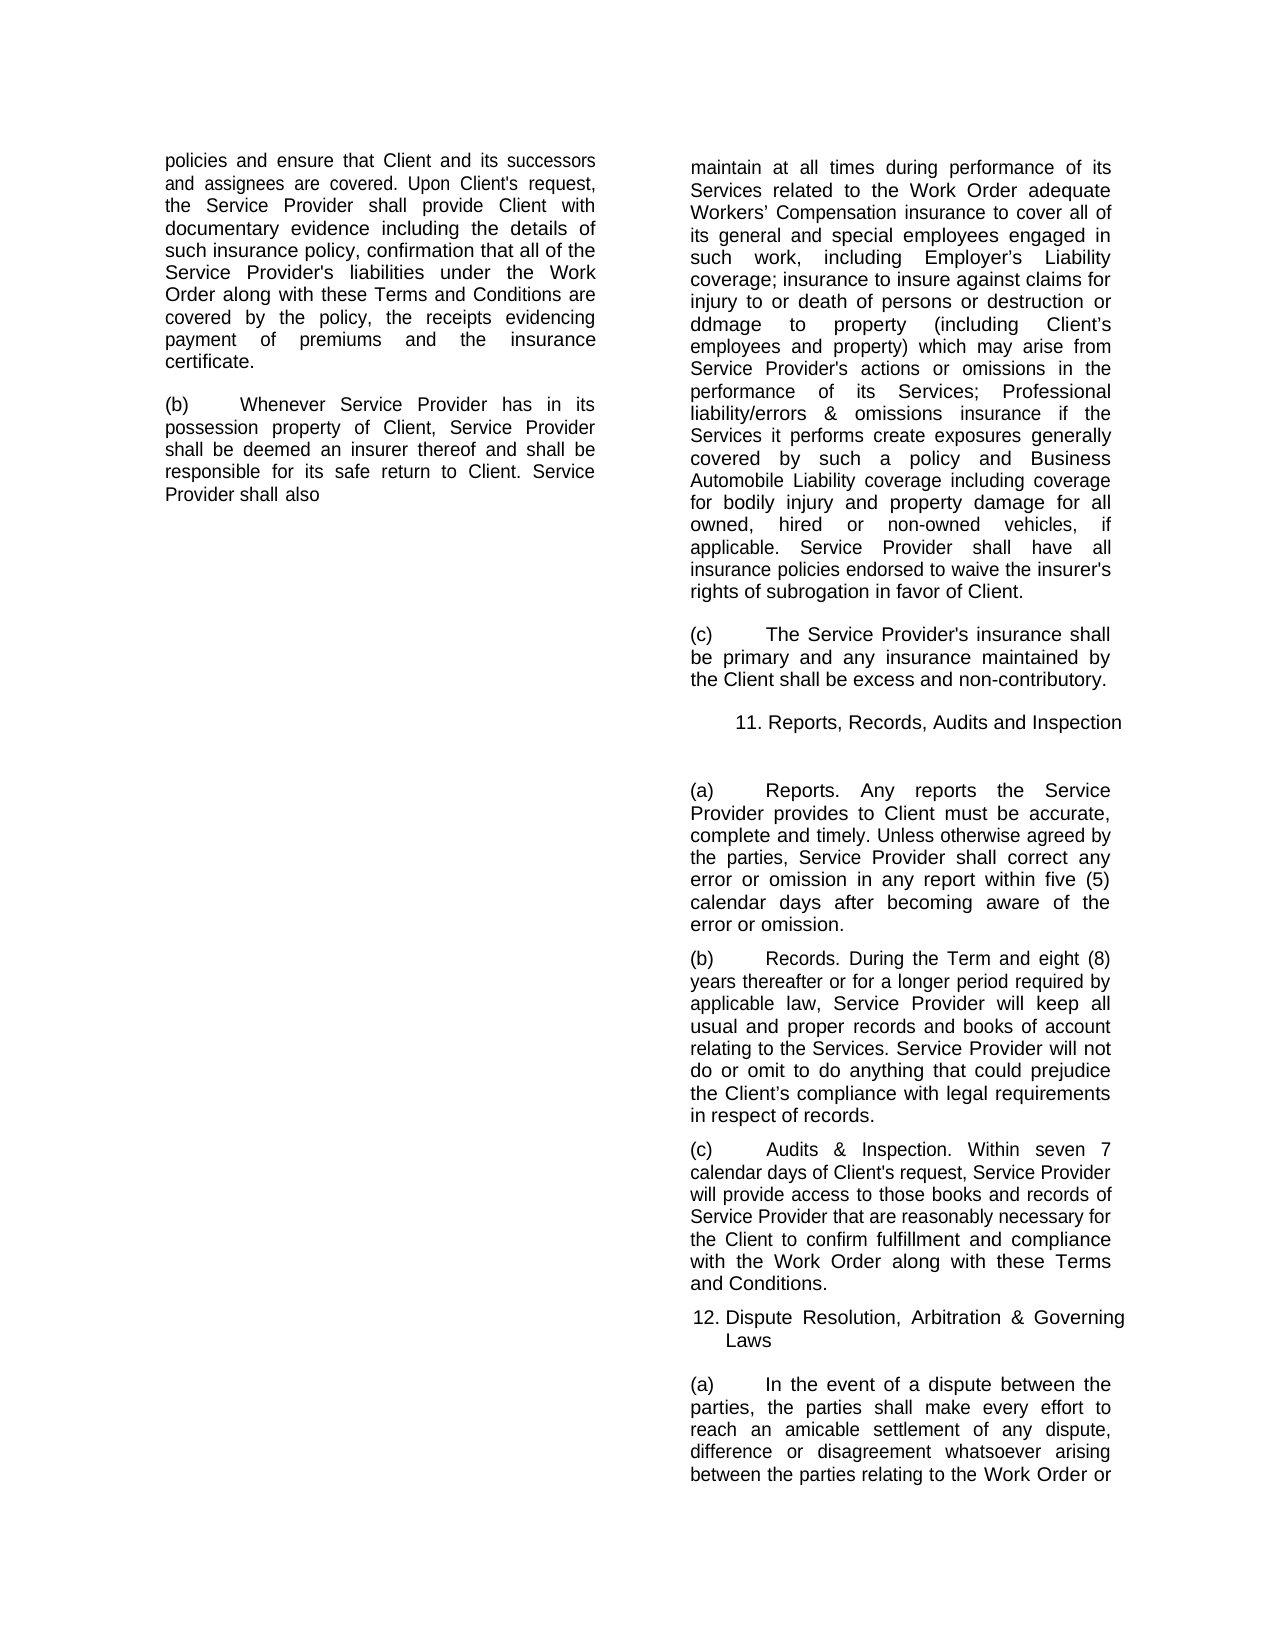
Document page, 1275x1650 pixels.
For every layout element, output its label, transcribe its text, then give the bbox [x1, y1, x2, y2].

list The Service Provider's insurance shall be primary and any insurance maintained by the Client shall be excess and non-contributory. [690, 624, 1111, 691]
list Audits & Inspection. Within seven 7 calendar days of Client's request, Service Provider will provide access to those books and records of Service Provider that are reasonably necessary for the Client to confirm fulfillment and compliance with the Work Order along with these Terms and Conditions. [690, 1139, 1111, 1295]
list Reports. Any reports the Service Provider provides to Client must be accurate, complete and timely. Unless otherwise agreed by the parties, Service Provider shall correct any error or omission in any report within five (5) calendar days after becoming aware of the error or omission. [690, 779, 1111, 936]
list Records. During the Term and eight (8) years thereafter or for a longer period required by applicable law, Service Provider will keep all usual and proper records and books of account relating to the Services. Service Provider will not do or omit to do anything that could prejudice the Client’s compliance with legal requirements in respect of records. [690, 948, 1111, 1126]
list Whenever Service Provider has in its possession property of Client, Service Provider shall be deemed an insurer thereof and shall be responsible for its safe return to Client. Service Provider shall also [165, 394, 595, 505]
list Dispute Resolution, Arbitration & Governing Laws [693, 1306, 1125, 1351]
text maintain at all times during performance of its Services related to the Work Order adequate Workers’ Compensation insurance to cover all of its general and special employees engaged in such work, including Employer’s Liability coverage; insurance to insure against claims for injury to or death of persons or destruction or ddmage to property (including Client’s employees and property) which may arise from Service Provider's actions or omissions in the performance of its Services; Professional liability/errors & omissions insurance if the Services it performs create exposures generally covered by such a policy and Business Automobile Liability coverage including coverage for bodily injury and property damage for all owned, hired or non-owned vehicles, if applicable. Service Provider shall have all insurance policies endorsed to waive the insurer's rights of subrogation in favor of Client. [690, 157, 1111, 603]
list Reports, Records, Audits and Inspection [735, 711, 1125, 733]
